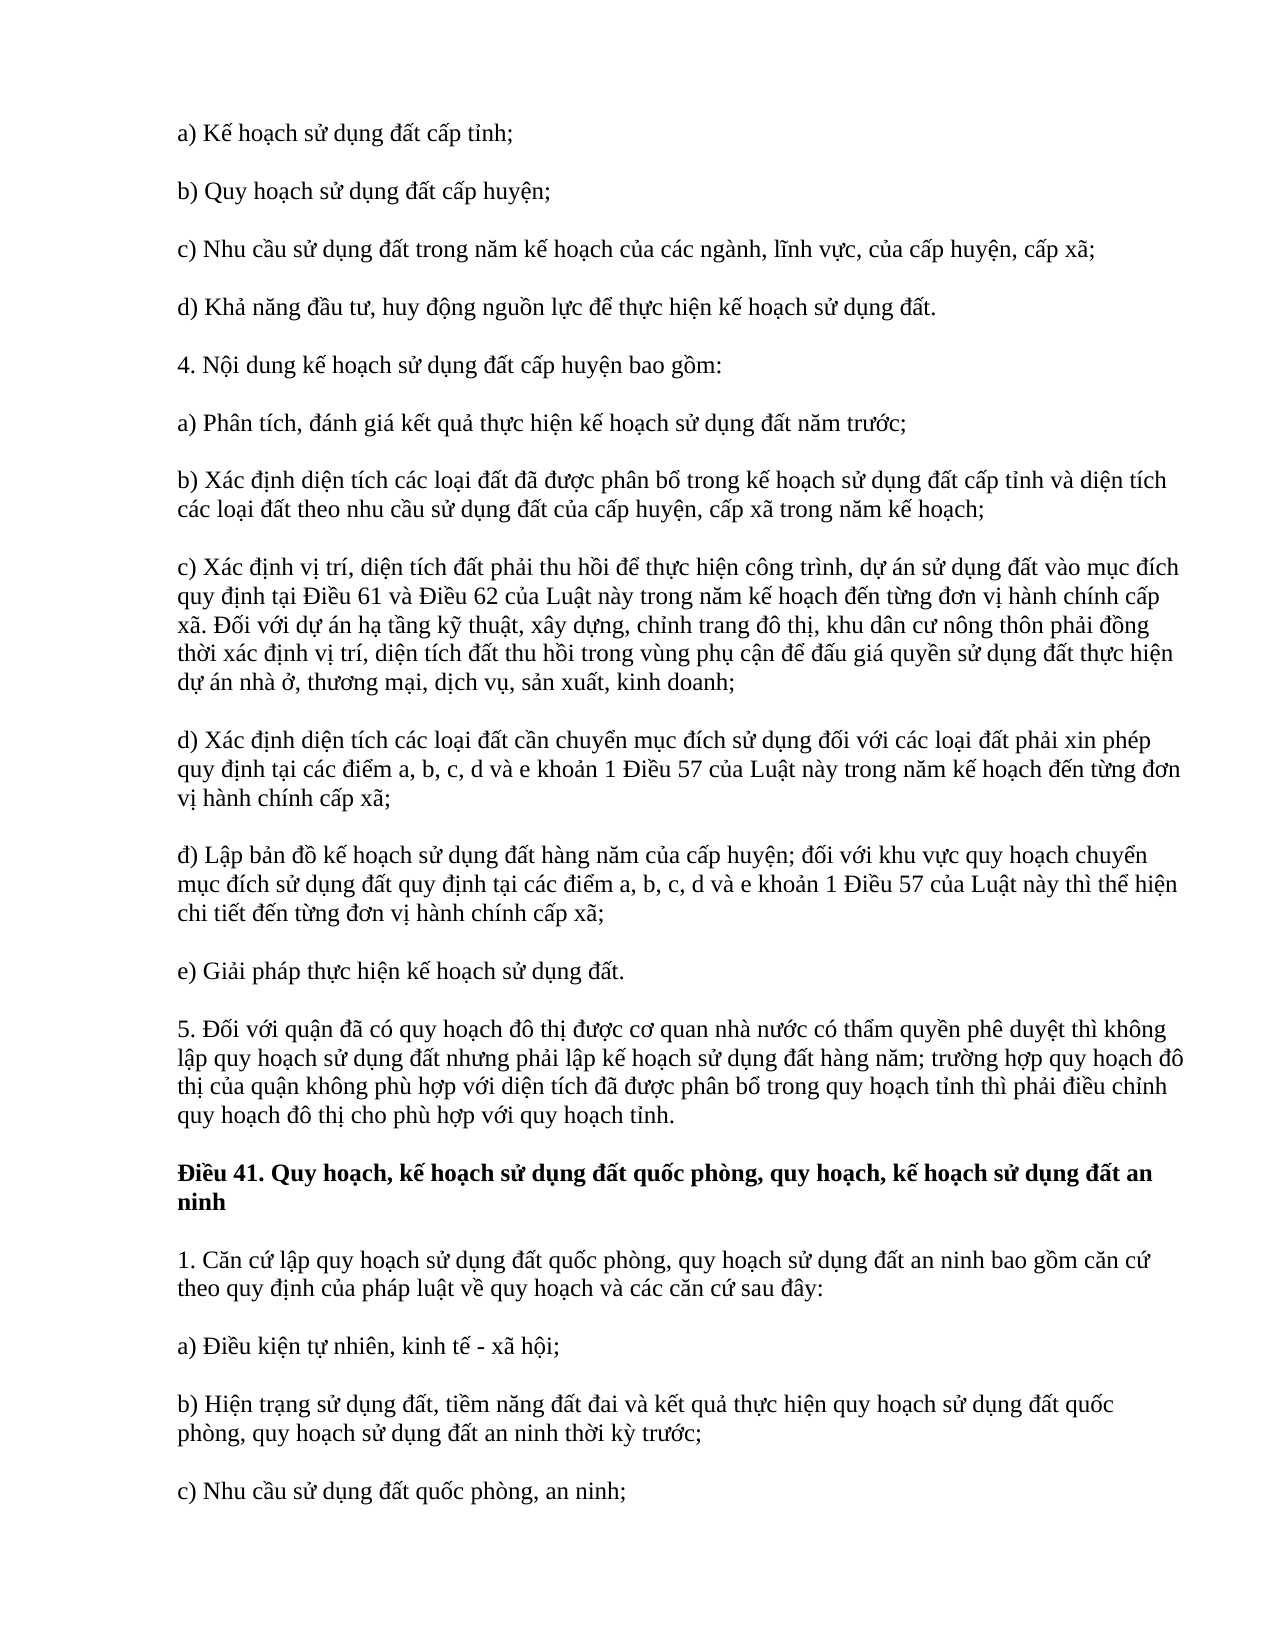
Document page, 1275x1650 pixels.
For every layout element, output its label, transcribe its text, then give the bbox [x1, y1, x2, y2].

text e) Giải pháp thực hiện kế hoạch sử dụng đất. [177, 956, 1186, 985]
text c) Nhu cầu sử dụng đất quốc phòng, an ninh; [177, 1476, 1186, 1505]
text b) Xác định diện tích các loại đất đã được phân bổ trong kế hoạch sử dụng đất cấp tỉnh và diện tích các loại đất theo nhu cầu sử dụng đất của cấp huyện, cấp xã trong năm kế hoạch; [177, 466, 1186, 523]
text 5. Đối với quận đã có quy hoạch đô thị được cơ quan nhà nước có thẩm quyền phê duyệt thì không lập quy hoạch sử dụng đất nhưng phải lập kế hoạch sử dụng đất hàng năm; trường hợp quy hoạch đô thị của quận không phù hợp với diện tích đã được phân bổ trong quy hoạch tỉnh thì phải điều chỉnh quy hoạch đô thị cho phù hợp với quy hoạch tỉnh. [177, 1014, 1186, 1129]
text b) Quy hoạch sử dụng đất cấp huyện; [177, 176, 1186, 205]
text c) Xác định vị trí, diện tích đất phải thu hồi để thực hiện công trình, dự án sử dụng đất vào mục đích quy định tại Điều 61 và Điều 62 của Luật này trong năm kế hoạch đến từng đơn vị hành chính cấp xã. Đối với dự án hạ tầng kỹ thuật, xây dựng, chỉnh trang đô thị, khu dân cư nông thôn phải đồng thời xác định vị trí, diện tích đất thu hồi trong vùng phụ cận để đấu giá quyền sử dụng đất thực hiện dự án nhà ở, thương mại, dịch vụ, sản xuất, kinh doanh; [177, 552, 1186, 696]
text Điều 41. Quy hoạch, kế hoạch sử dụng đất quốc phòng, quy hoạch, kế hoạch sử dụng đất an ninh [177, 1158, 1186, 1216]
text a) Phân tích, đánh giá kết quả thực hiện kế hoạch sử dụng đất năm trước; [177, 408, 1186, 436]
text d) Xác định diện tích các loại đất cần chuyển mục đích sử dụng đối với các loại đất phải xin phép quy định tại các điểm a, b, c, d và e khoản 1 Điều 57 của Luật này trong năm kế hoạch đến từng đơn vị hành chính cấp xã; [177, 725, 1186, 811]
text a) Điều kiện tự nhiên, kinh tế - xã hội; [177, 1331, 1186, 1360]
text a) Kế hoạch sử dụng đất cấp tỉnh; [177, 118, 1186, 147]
text 1. Căn cứ lập quy hoạch sử dụng đất quốc phòng, quy hoạch sử dụng đất an ninh bao gồm căn cứ theo quy định của pháp luật về quy hoạch và các căn cứ sau đây: [177, 1245, 1186, 1302]
text c) Nhu cầu sử dụng đất trong năm kế hoạch của các ngành, lĩnh vực, của cấp huyện, cấp xã; [177, 234, 1186, 263]
text 4. Nội dung kế hoạch sử dụng đất cấp huyện bao gồm: [177, 350, 1186, 378]
text b) Hiện trạng sử dụng đất, tiềm năng đất đai và kết quả thực hiện quy hoạch sử dụng đất quốc phòng, quy hoạch sử dụng đất an ninh thời kỳ trước; [177, 1389, 1186, 1447]
text d) Khả năng đầu tư, huy động nguồn lực để thực hiện kế hoạch sử dụng đất. [177, 292, 1186, 321]
text đ) Lập bản đồ kế hoạch sử dụng đất hàng năm của cấp huyện; đối với khu vực quy hoạch chuyển mục đích sử dụng đất quy định tại các điểm a, b, c, d và e khoản 1 Điều 57 của Luật này thì thể hiện chi tiết đến từng đơn vị hành chính cấp xã; [177, 841, 1186, 927]
